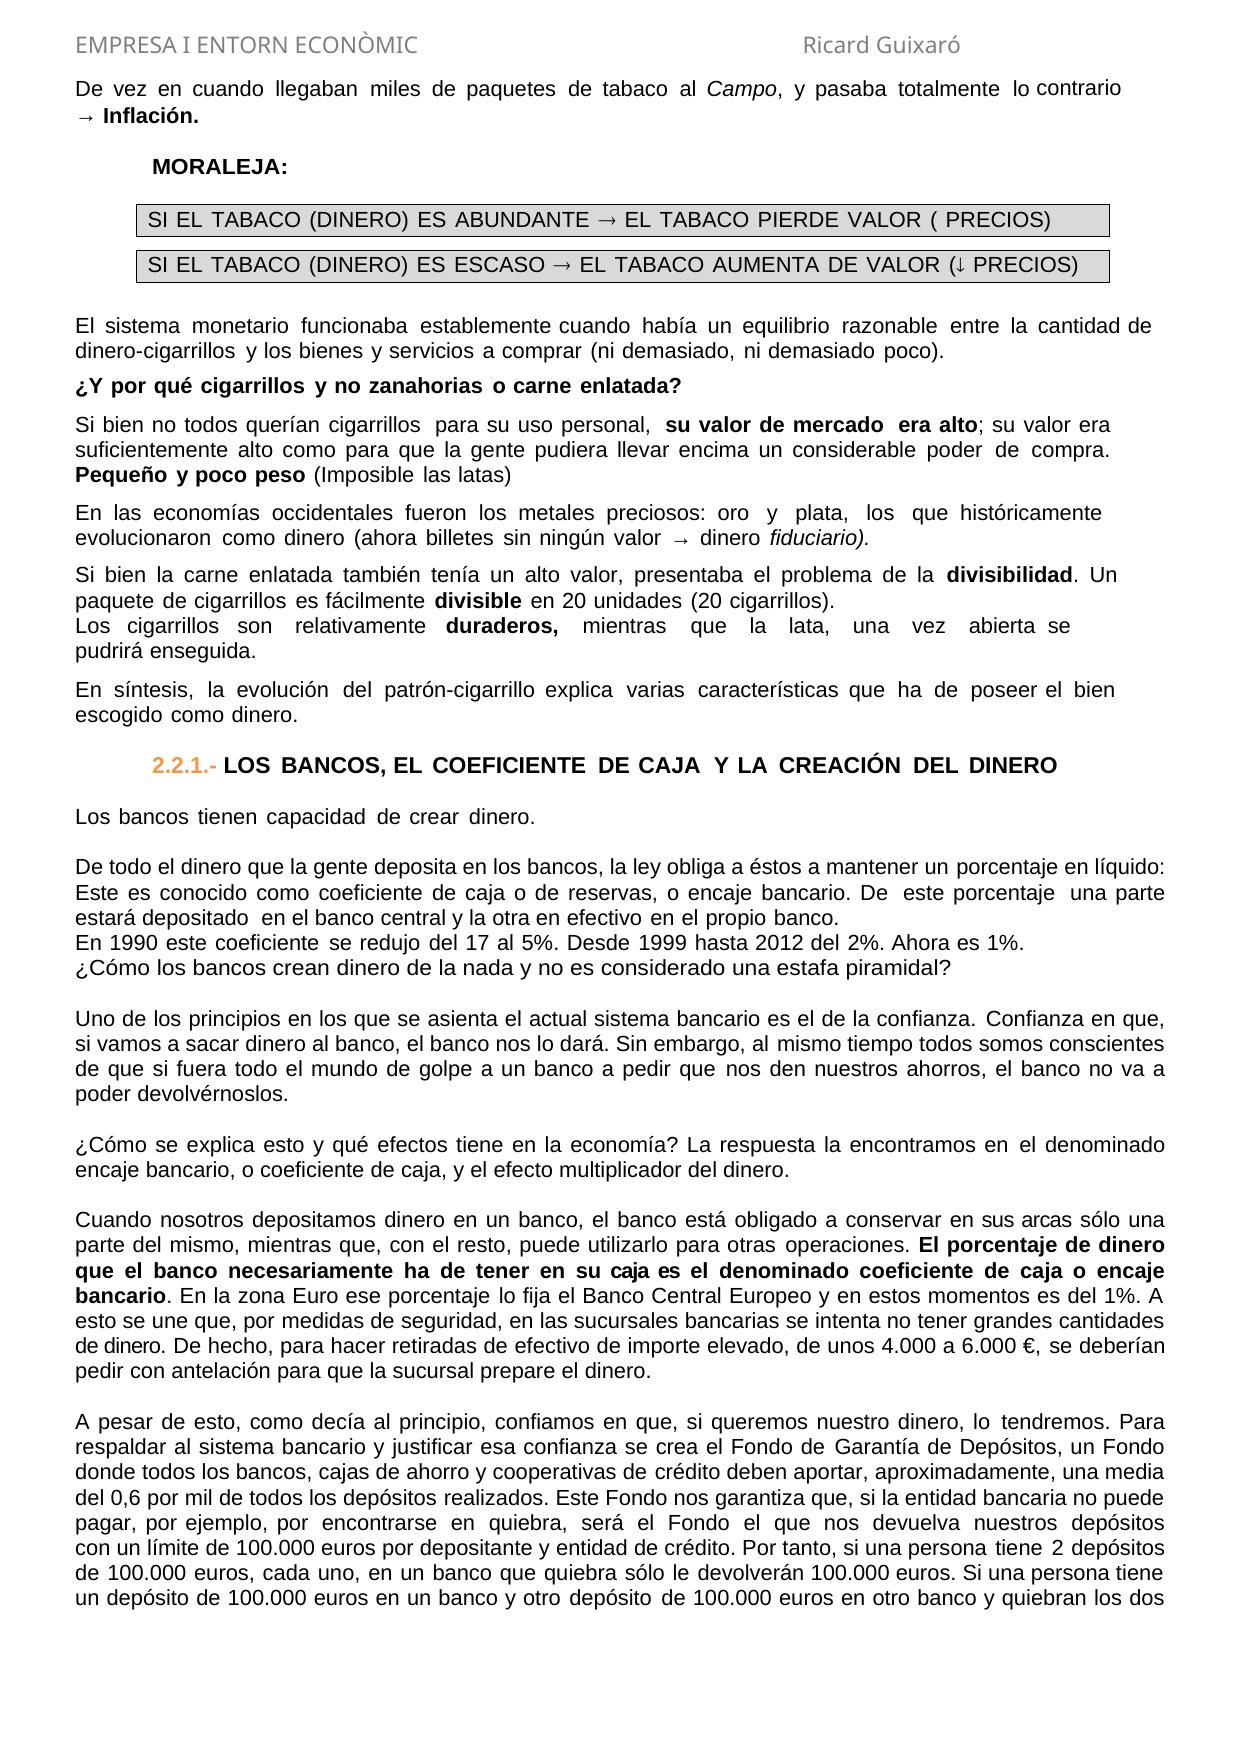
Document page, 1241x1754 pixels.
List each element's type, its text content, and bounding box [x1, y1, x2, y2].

text Uno de los principios en los que se asienta el actual sistema bancario es el de la confianza. Confianza en que, si vamos a sacar dinero al banco, el banco nos lo dará. Sin embargo, al mismo tiempo todos somos conscientes de que si fuera todo el mundo de golpe a un banco a pedir que nos den nuestros ahorros, el banco no va a poder devolvérnoslos. [75, 1006, 1165, 1106]
text En las economías occidentales fueron los metales preciosos: oro y plata, los que históricamente evolucionaron como dinero (ahora billetes sin ningún valor → dinero fiduciario). [75, 500, 1103, 550]
text En 1990 este coeficiente se redujo del 17 al 5%. Desde 1999 hasta 2012 del 2%. Ahora es 1%. [75, 930, 1165, 955]
text ¿Cómo se explica esto y qué efectos tiene en la economía? La respuesta la encontramos en el denominado encaje bancario, o coeficiente de caja, y el efecto multiplicador del dinero. [75, 1132, 1165, 1182]
text ¿Cómo los bancos crean dinero de la nada y no es considerado una estafa piramidal? [75, 955, 1165, 980]
text De todo el dinero que la gente deposita en los bancos, la ley obliga a éstos a mantener un porcentaje en líquido: Este es conocido como coeficiente de caja o de reservas, o encaje bancario. De este porcentaje una parte estará depositado en el banco central y la otra en efectivo en el propio banco. [75, 854, 1165, 930]
text De vez en cuando llegaban miles de paquetes de tabaco al Campo, y pasaba totalmente lo contrario → Inflación. [75, 75, 1122, 128]
subtitle 2.2.1.- LOS BANCOS, EL COEFICIENTE DE CAJA Y LA CREACIÓN DEL DINERO [152, 752, 1165, 779]
text Cuando nosotros depositamos dinero en un banco, el banco está obligado a conservar en sus arcas sólo una parte del mismo, mientras que, con el resto, puede utilizarlo para otras operaciones. El porcentaje de dinero que el banco necesariamente ha de tener en su caja es el denominado coeficiente de caja o encaje bancario. En la zona Euro ese porcentaje lo fija el Banco Central Europeo y en estos momentos es del 1%. A esto se une que, por medidas de seguridad, en las sucursales bancarias se intenta no tener grandes cantidades de dinero. De hecho, para hacer retiradas de efectivo de importe elevado, de unos 4.000 a 6.000 €, se deberían pedir con antelación para que la sucursal prepare el dinero. [75, 1207, 1165, 1384]
text Los bancos tienen capacidad de crear dinero. [75, 804, 1165, 829]
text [75, 1409, 1165, 1611]
text Si bien la carne enlatada también tenía un alto valor, presentaba el problema de la divisibilidad. Un paquete de cigarrillos es fácilmente divisible en 20 unidades (20 cigarrillos). [75, 562, 1117, 613]
text ¿Y por qué cigarrillos y no zanahorias o carne enlatada? [75, 373, 1165, 398]
text El sistema monetario funcionaba establemente cuando había un equilibrio razonable entre la cantidad de dinero-cigarrillos y los bienes y servicios a comprar (ni demasiado, ni demasiado poco). [75, 313, 1153, 363]
text En síntesis, la evolución del patrón-cigarrillo explica varias características que ha de poseer el bien escogido como dinero. [75, 677, 1115, 727]
text Si bien no todos querían cigarrillos para su uso personal, su valor de mercado era alto; su valor era suficientemente alto como para que la gente pudiera llevar encima un considerable poder de compra. Pequeño y poco peso (Imposible las latas) [75, 412, 1110, 487]
subtitle MORALEJA: [152, 154, 1165, 179]
text Los cigarrillos son relativamente duraderos, mientras que la lata, una vez abierta se pudrirá enseguida. [75, 613, 1071, 663]
